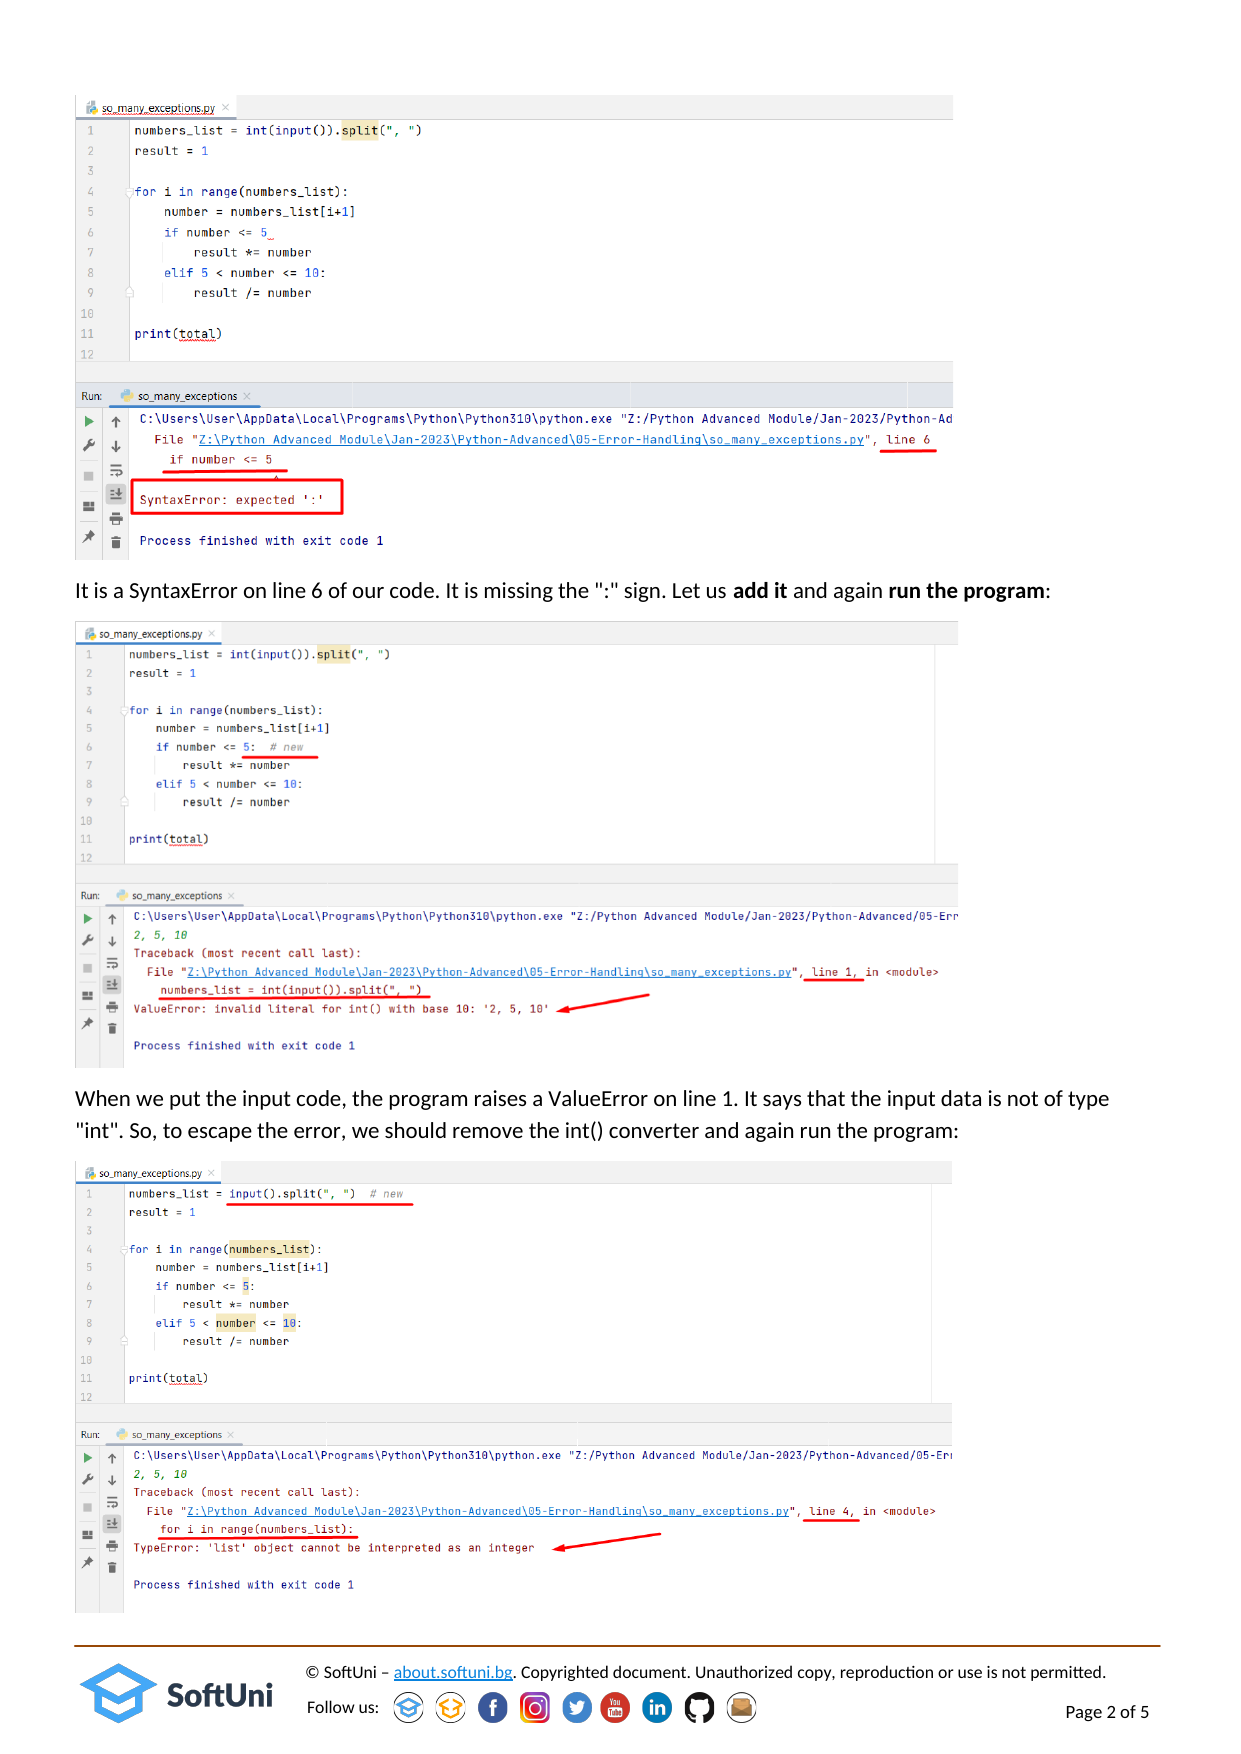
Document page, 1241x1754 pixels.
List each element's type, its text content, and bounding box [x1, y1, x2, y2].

text It is a SyntaxError on line 6 of our code. It is missing the ":" sign. Let us add it and again run the program: [75, 577, 1165, 604]
picture [393, 1692, 424, 1723]
picture [75, 95, 954, 560]
picture [726, 1692, 757, 1723]
text When we put the input code, the program raises a ValueError on line 1. It says that the input data is not of type "int". So, to escape the error, we should remove the int() converter and again run the program: [75, 1084, 1165, 1145]
picture [642, 1692, 651, 1701]
picture [562, 1692, 592, 1723]
picture [663, 1714, 672, 1723]
picture [75, 1161, 952, 1613]
picture [656, 1705, 665, 1714]
picture [520, 1692, 550, 1723]
picture [435, 1692, 466, 1723]
picture [684, 1692, 715, 1723]
picture [600, 1692, 630, 1723]
picture [75, 621, 959, 1068]
picture [73, 1658, 279, 1729]
picture [478, 1692, 508, 1723]
picture [642, 1714, 651, 1723]
picture [663, 1692, 672, 1701]
